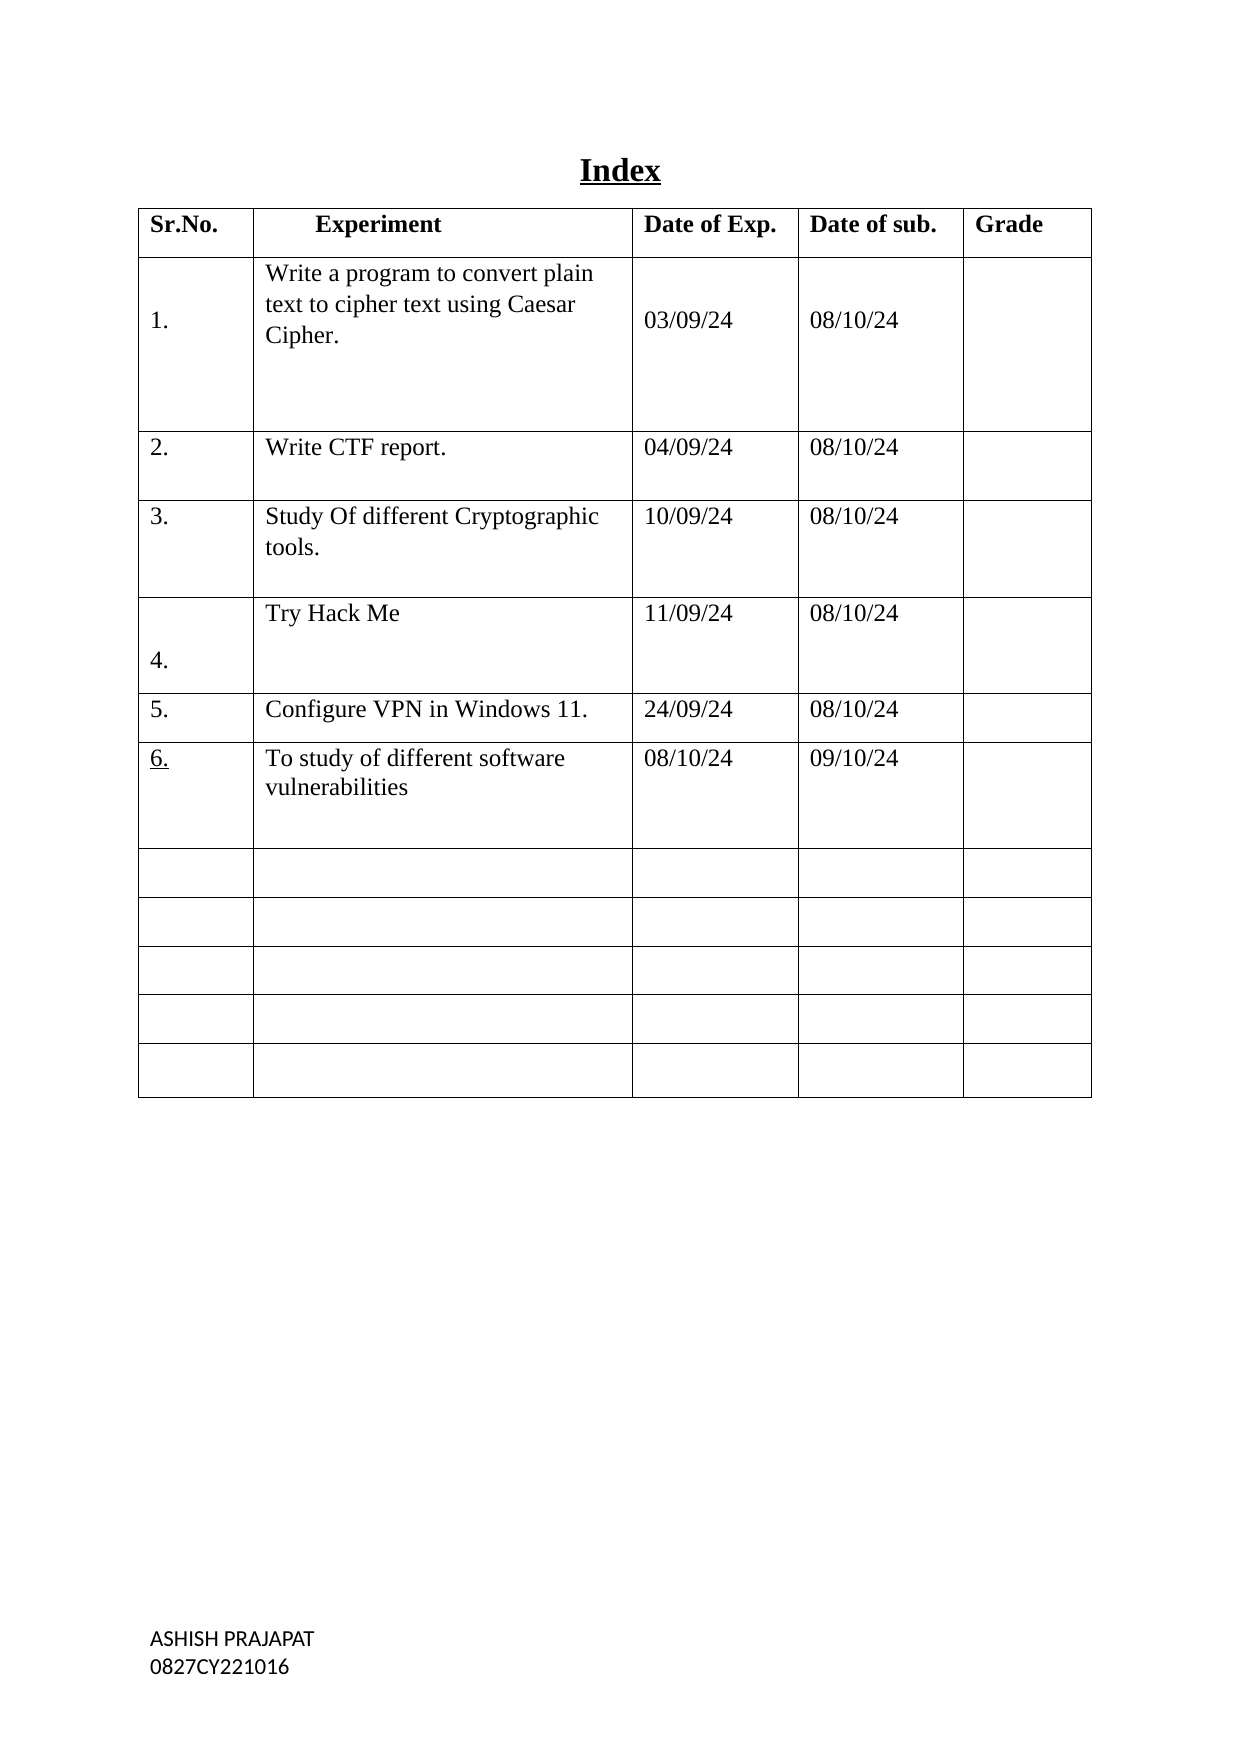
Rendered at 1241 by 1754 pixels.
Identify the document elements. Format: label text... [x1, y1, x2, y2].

table_cell 03/09/24 [633, 258, 798, 431]
table_cell Write a program to convert plain text to cipher text using Caesar Cipher. [254, 258, 632, 431]
table_cell 08/10/24 [633, 743, 798, 848]
table_cell [799, 898, 963, 946]
table_cell [964, 849, 1091, 897]
table_cell [254, 849, 632, 897]
table_cell 4. [139, 598, 253, 693]
table_cell 08/10/24 [799, 598, 963, 693]
table_cell [964, 947, 1091, 994]
table_cell 5. [139, 694, 253, 742]
table_cell [633, 947, 798, 994]
table_cell To study of different software vulnerabilities [254, 743, 632, 848]
table_cell Write CTF report. [254, 432, 632, 500]
table_cell [254, 995, 632, 1043]
table_cell [799, 947, 963, 994]
table_cell [964, 694, 1091, 742]
table_cell [139, 947, 253, 994]
table_header Sr.No. [139, 209, 253, 257]
table_header Experiment [254, 209, 632, 257]
table_cell Configure VPN in Windows 11. [254, 694, 632, 742]
table_cell [139, 849, 253, 897]
table_cell 08/10/24 [799, 432, 963, 500]
table_header Date of Exp. [633, 209, 798, 257]
table_header Grade [964, 209, 1091, 257]
table_cell [633, 995, 798, 1043]
table_cell [964, 598, 1091, 693]
table_cell [964, 501, 1091, 597]
table_cell 24/09/24 [633, 694, 798, 742]
table_cell Study Of different Cryptographic tools. [254, 501, 632, 597]
table_cell [964, 743, 1091, 848]
table_cell [799, 995, 963, 1043]
table_cell 6. [139, 743, 253, 848]
table_header Date of sub. [799, 209, 963, 257]
table_cell [964, 1044, 1091, 1097]
table_cell Try Hack Me [254, 598, 632, 693]
table_cell [633, 849, 798, 897]
table_cell 08/10/24 [799, 501, 963, 597]
table_cell [799, 1044, 963, 1097]
table_cell [254, 947, 632, 994]
table_cell [139, 898, 253, 946]
table_cell 10/09/24 [633, 501, 798, 597]
table_cell 3. [139, 501, 253, 597]
table_cell [139, 1044, 253, 1097]
table_cell [964, 898, 1091, 946]
table_cell 08/10/24 [799, 694, 963, 742]
table_cell 04/09/24 [633, 432, 798, 500]
table_cell 11/09/24 [633, 598, 798, 693]
table_cell [633, 1044, 798, 1097]
table_cell [633, 898, 798, 946]
table_cell [254, 898, 632, 946]
table_cell [799, 849, 963, 897]
table_cell 1. [139, 258, 253, 431]
table_cell [964, 258, 1091, 431]
table_cell 08/10/24 [799, 258, 963, 431]
table_cell [254, 1044, 632, 1097]
table_cell [964, 995, 1091, 1043]
table_cell [139, 995, 253, 1043]
table_cell [964, 432, 1091, 500]
table_cell 2. [139, 432, 253, 500]
text Index [150, 150, 1090, 188]
table_cell 09/10/24 [799, 743, 963, 848]
